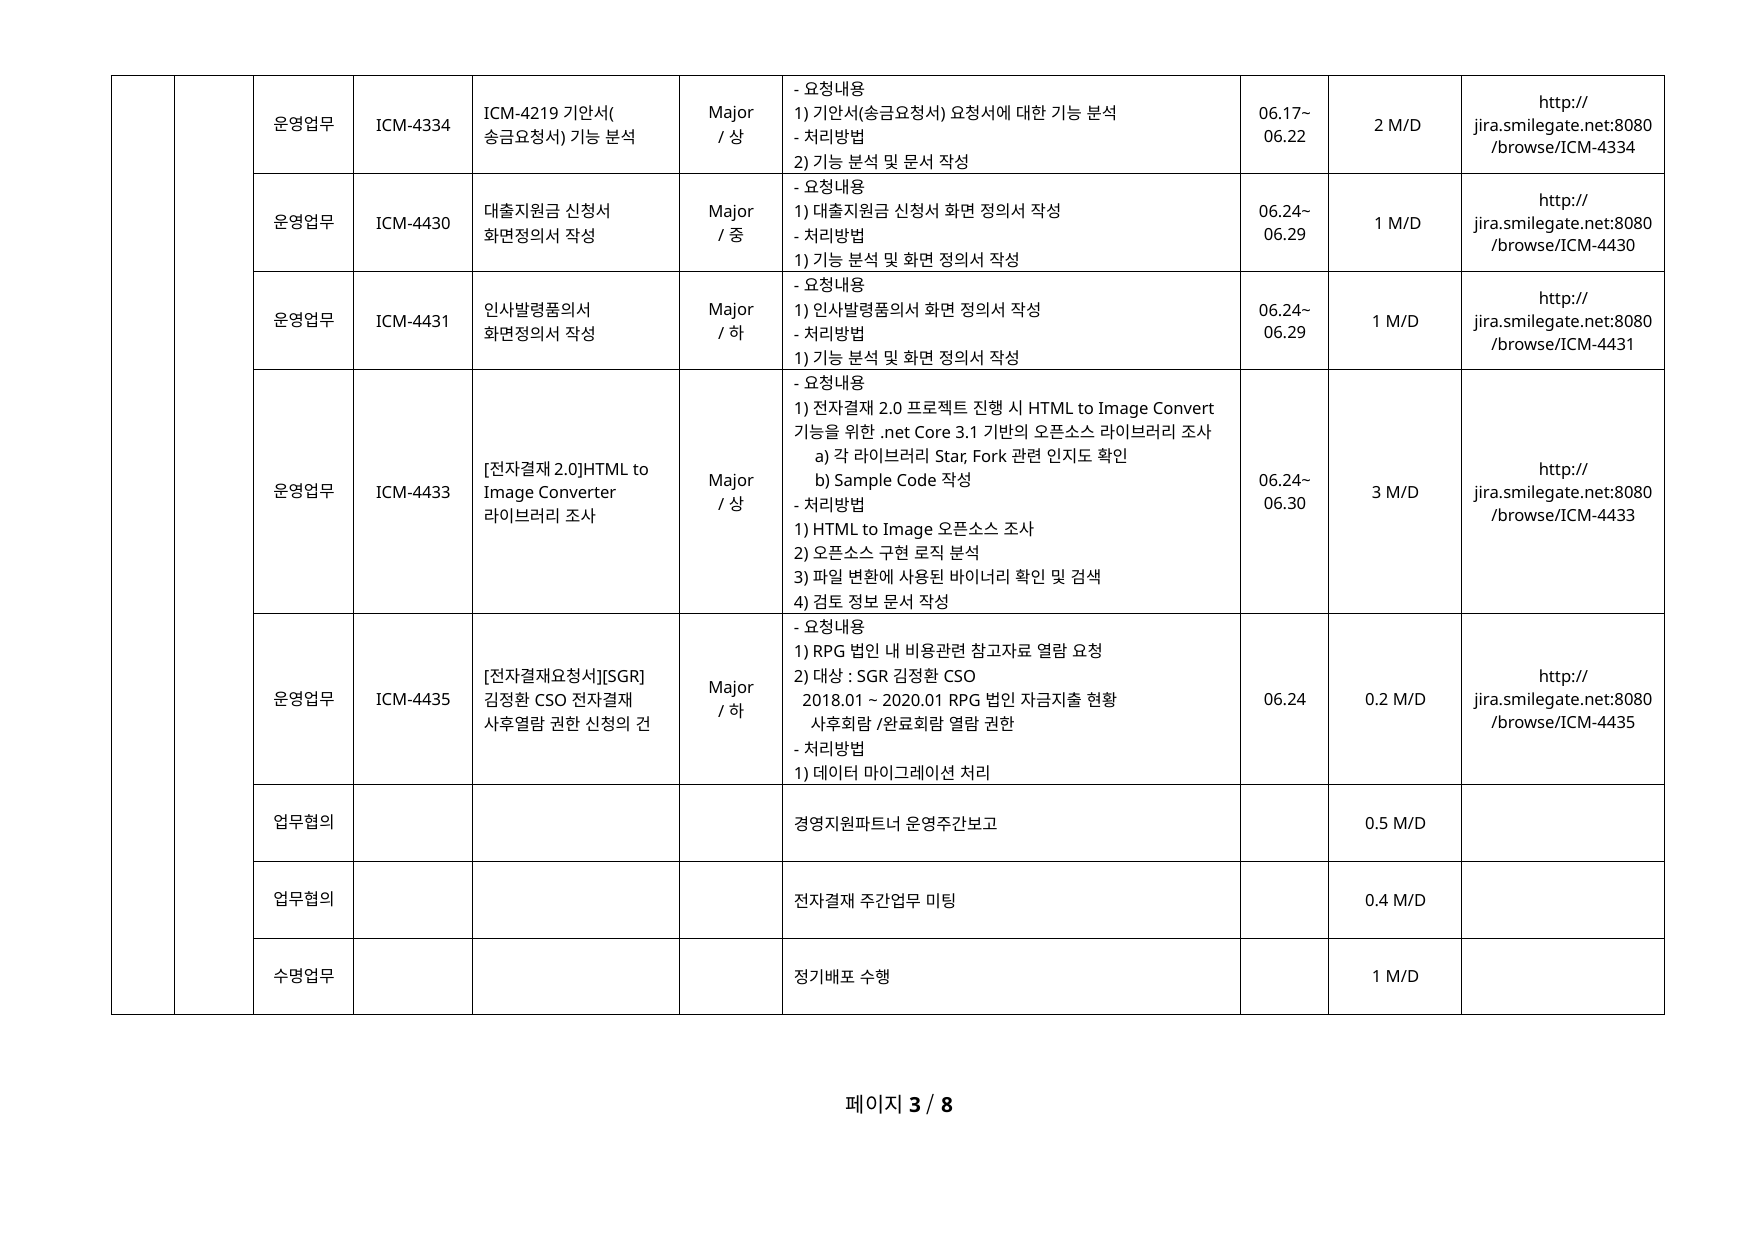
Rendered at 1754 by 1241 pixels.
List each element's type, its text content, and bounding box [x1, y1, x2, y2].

table_cell - 요청내용 1) 기안서(송금요청서) 요청서에 대한 기능 분석 - 처리방법 2) 기능 분석 및 문서 작성 [783, 76, 1240, 173]
table_cell http://jira.smilegate.net:8080/browse/ICM-4433 [1462, 370, 1664, 613]
table_cell ICM-4431 [354, 272, 472, 369]
table_cell http://jira.smilegate.net:8080/browse/ICM-4430 [1462, 174, 1664, 271]
table_cell 운영업무 [254, 174, 353, 271]
table_cell Major / 상 [680, 370, 782, 613]
table_cell ICM-4433 [354, 370, 472, 613]
table_cell 운영업무 [254, 614, 353, 784]
table_cell - 요청내용 1) RPG 법인 내 비용관련 참고자료 열람 요청 2) 대상 : SGR 김정환 CSO 2018.01 ~ 2020.01 RPG 법인 자금지출 현황 사후회람 /완료회람 열람 권한 - 처리방법 1) 데이터 마이그레이션 처리 [783, 614, 1240, 784]
table_cell 06.24~ 06.29 [1241, 272, 1328, 369]
table_cell [354, 862, 472, 938]
table_cell [전자결재2.0]HTML to Image Converter 라이브러리 조사 [473, 370, 679, 613]
table_cell [전자결재요청서][SGR] 김정환 CSO 전자결재 사후열람 권한 신청의 건 [473, 614, 679, 784]
table_cell 0.4 M/D [1329, 862, 1461, 938]
table_cell ICM-4334 [354, 76, 472, 173]
table_cell http://jira.smilegate.net:8080/browse/ICM-4435 [1462, 614, 1664, 784]
table_cell 1 M/D [1329, 939, 1461, 1014]
table_cell [1462, 785, 1664, 861]
table_cell 1 M/D [1329, 272, 1461, 369]
table_cell [1462, 862, 1664, 938]
table_cell 06.24~ 06.30 [1241, 370, 1328, 613]
table_cell 경영지원파트너 운영주간보고 [783, 785, 1240, 861]
table_cell [1241, 862, 1328, 938]
table_cell 3 M/D [1329, 370, 1461, 613]
table_cell [473, 785, 679, 861]
table_cell 운영업무 [254, 272, 353, 369]
table_cell 인사발령품의서 화면정의서 작성 [473, 272, 679, 369]
table_cell [354, 939, 472, 1014]
table_cell 정기배포 수행 [783, 939, 1240, 1014]
table_cell 0.5 M/D [1329, 785, 1461, 861]
table_cell http://jira.smilegate.net:8080/browse/ICM-4431 [1462, 272, 1664, 369]
table_cell [680, 785, 782, 861]
table_cell [1241, 785, 1328, 861]
table_cell 06.17~ 06.22 [1241, 76, 1328, 173]
table_cell [1462, 939, 1664, 1014]
table_cell - 요청내용 1) 대출지원금 신청서 화면 정의서 작성 - 처리방법 1) 기능 분석 및 화면 정의서 작성 [783, 174, 1240, 271]
table_cell ICM-4435 [354, 614, 472, 784]
table_cell 06.24~ 06.29 [1241, 174, 1328, 271]
table_cell [354, 785, 472, 861]
table_cell 대출지원금 신청서 화면정의서 작성 [473, 174, 679, 271]
table_cell [473, 939, 679, 1014]
table_cell 업무협의 [254, 785, 353, 861]
table_cell 운영업무 [254, 76, 353, 173]
table_cell Major / 하 [680, 614, 782, 784]
table_cell Major / 상 [680, 76, 782, 173]
table_cell http://jira.smilegate.net:8080/browse/ICM-4334 [1462, 76, 1664, 173]
table_cell 0.2 M/D [1329, 614, 1461, 784]
table_cell 업무협의 [254, 862, 353, 938]
table_cell 2 M/D [1329, 76, 1461, 173]
table_cell Major / 중 [680, 174, 782, 271]
table_cell [473, 862, 679, 938]
table_cell - 요청내용 1) 전자결재 2.0 프로젝트 진행 시 HTML to Image Convert 기능을 위한 .net Core 3.1 기반의 오픈소스 라이브러리 조사 a) 각 라이브러리 Star, Fork 관련 인지도 확인 b) Sample Code 작성 - 처리방법 1) HTML to Image 오픈소스 조사 2) 오픈소스 구현 로직 분석 3) 파일 변환에 사용된 바이너리 확인 및 검색 4) 검토 정보 문서 작성 [783, 370, 1240, 613]
table_cell 1 M/D [1329, 174, 1461, 271]
table_cell ICM-4219 기안서(송금요청서) 기능 분석 [473, 76, 679, 173]
table_cell 운영업무 [254, 370, 353, 613]
table_cell [680, 862, 782, 938]
table_cell Major / 하 [680, 272, 782, 369]
table_cell ICM-4430 [354, 174, 472, 271]
table_cell [1241, 939, 1328, 1014]
table_cell [680, 939, 782, 1014]
table_cell 수명업무 [254, 939, 353, 1014]
table_cell 전자결재 주간업무 미팅 [783, 862, 1240, 938]
table_cell - 요청내용 1) 인사발령품의서 화면 정의서 작성 - 처리방법 1) 기능 분석 및 화면 정의서 작성 [783, 272, 1240, 369]
table_cell 06.24 [1241, 614, 1328, 784]
